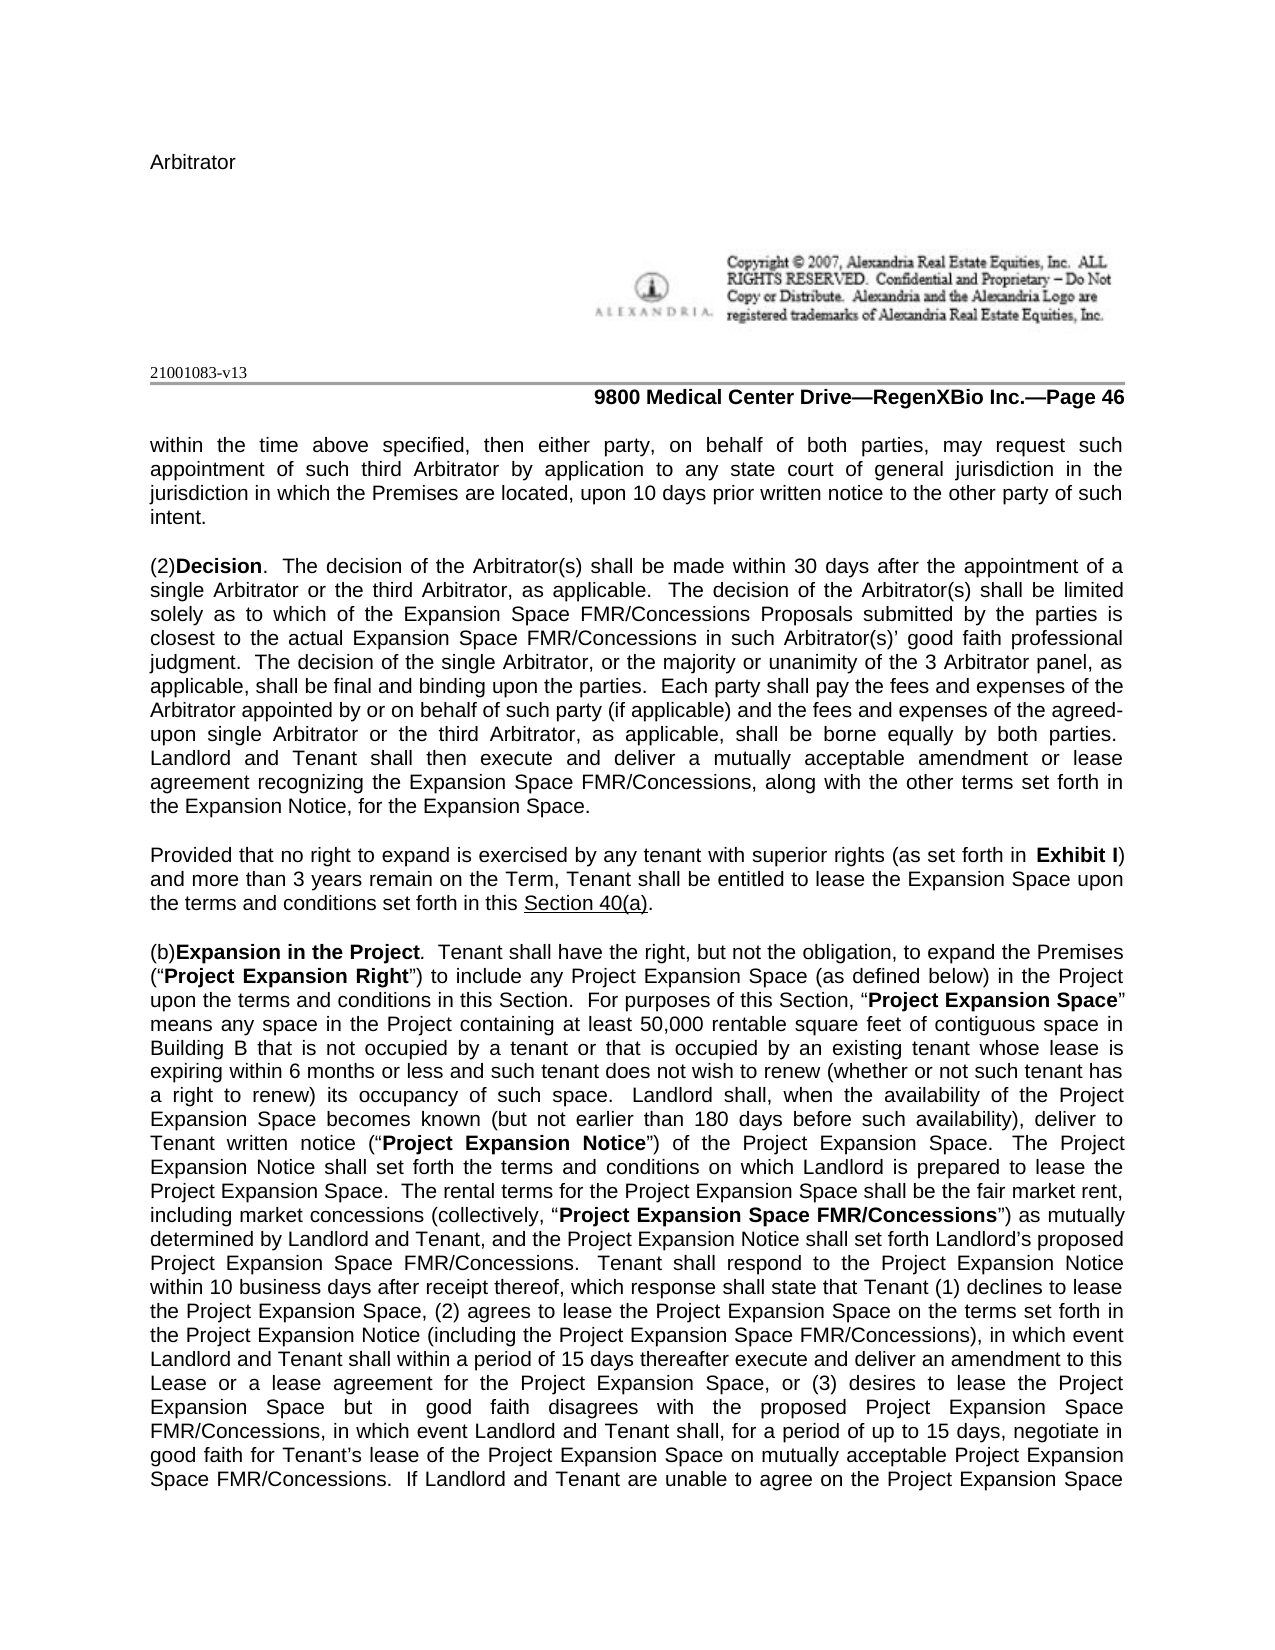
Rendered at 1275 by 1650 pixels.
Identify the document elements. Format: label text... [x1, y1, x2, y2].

text 21001083-v13 [150, 363, 1125, 381]
text within the time above specified, then either party, on behalf of both parties, may request such appointment of such third Arbitrator by application to any state court of general jurisdiction in the jurisdiction in which the Premises are located, upon 10 days prior written notice to the other party of such intent. [150, 433, 1125, 529]
text 9800 Medical Center Drive—RegenXBio Inc.—Page 46 [150, 386, 1125, 409]
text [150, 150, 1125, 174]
text (2)Decision. The decision of the Arbitrator(s) shall be made within 30 days after the appointment of a single Arbitrator or the third Arbitrator, as applicable. The decision of the Arbitrator(s) shall be limited solely as to which of the Expansion Space FMR/Concessions Proposals submitted by the parties is closest to the actual Expansion Space FMR/Concessions in such Arbitrator(s)’ good faith professional judgment. The decision of the single Arbitrator, or the majority or unanimity of the 3 Arbitrator panel, as applicable, shall be final and binding upon the parties. Each party shall pay the fees and expenses of the Arbitrator appointed by or on behalf of such party (if applicable) and the fees and expenses of the agreed-upon single Arbitrator or the third Arbitrator, as applicable, shall be borne equally by both parties. Landlord and Tenant shall then execute and deliver a mutually acceptable amendment or lease agreement recognizing the Expansion Space FMR/Concessions, along with the other terms set forth in the Expansion Notice, for the Expansion Space. [150, 554, 1125, 818]
picture [595, 225, 1125, 363]
text Provided that no right to expand is exercised by any tenant with superior rights (as set forth in Exhibit I) and more than 3 years remain on the Term, Tenant shall be entitled to lease the Expansion Space upon the terms and conditions set forth in this Section 40(a). [150, 843, 1125, 914]
